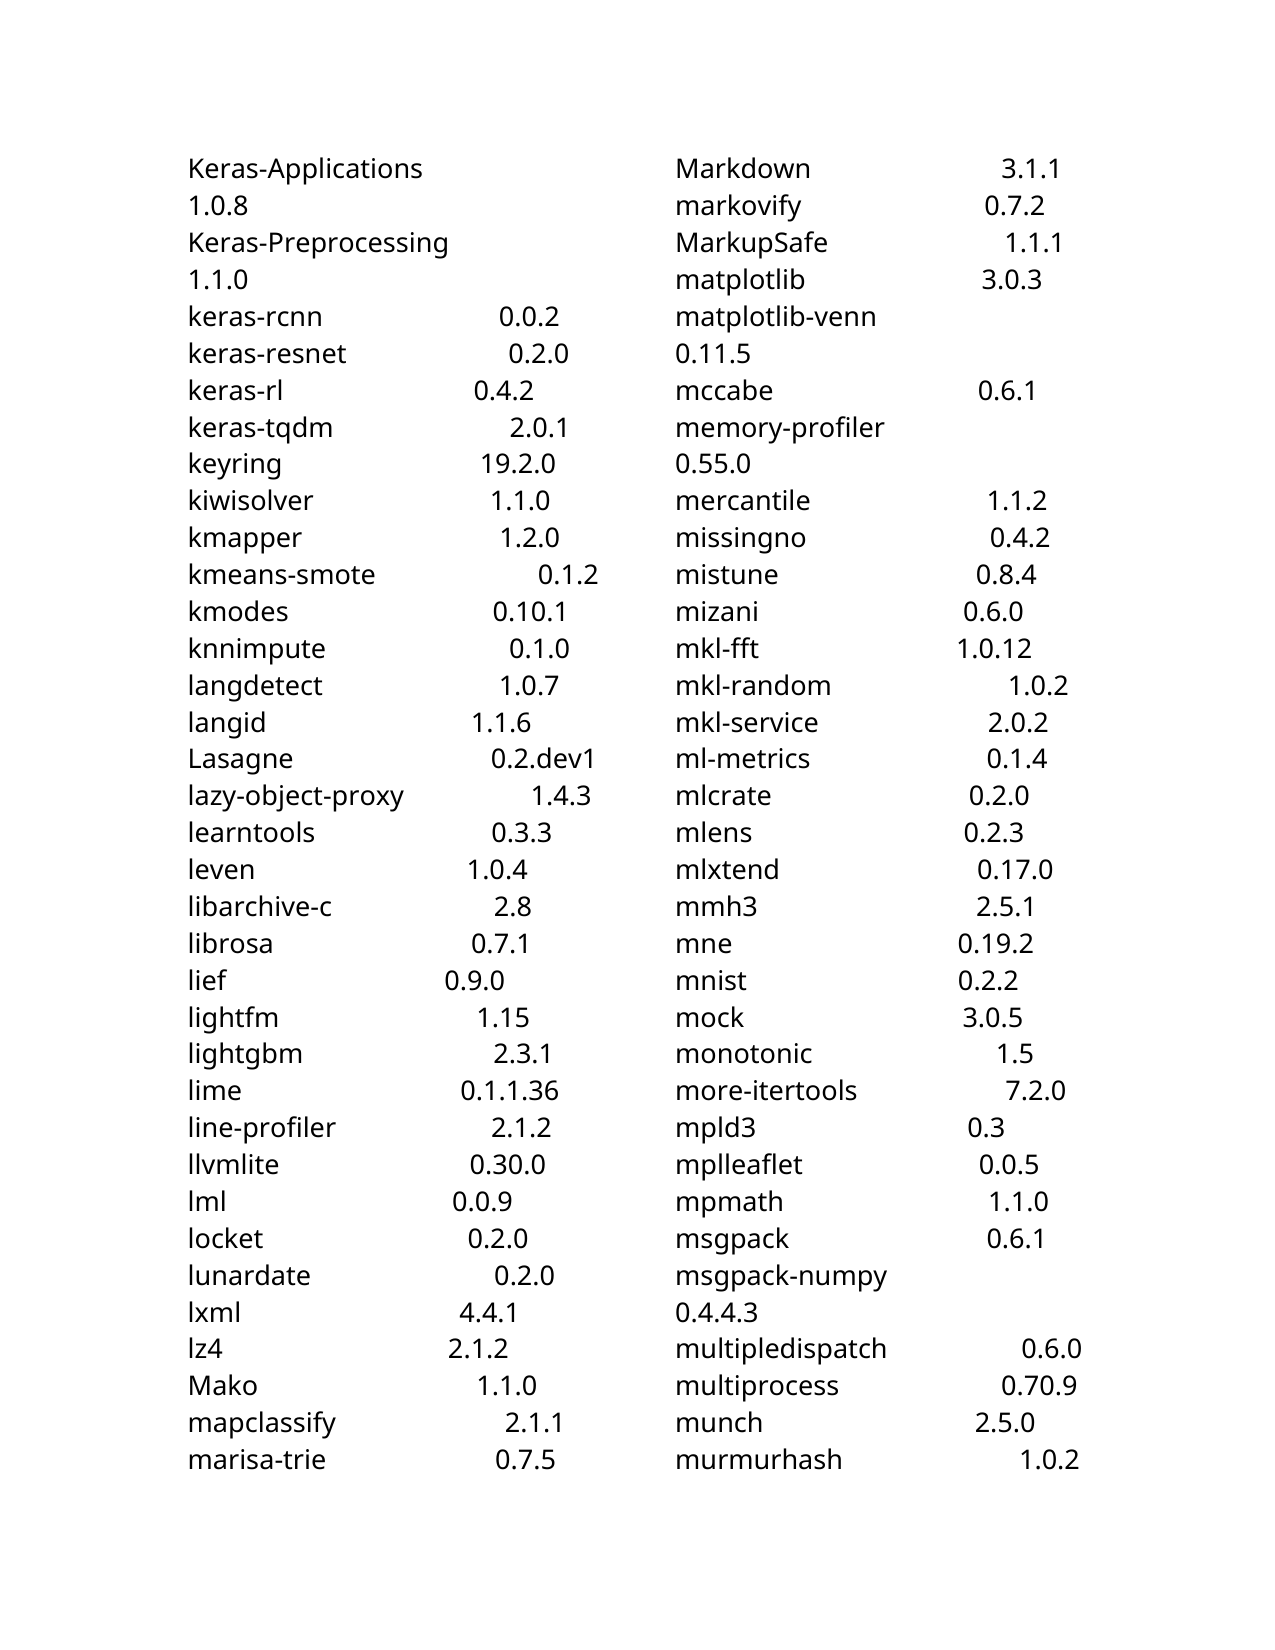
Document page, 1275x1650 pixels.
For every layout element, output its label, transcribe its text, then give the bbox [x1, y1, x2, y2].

text locket 0.2.0 [187, 1219, 600, 1256]
text memory-profiler 0.55.0 [675, 408, 1087, 482]
text lz4 2.1.2 [187, 1330, 600, 1367]
text Markdown 3.1.1 [675, 150, 1087, 187]
text kiwisolver 1.1.0 [187, 482, 600, 519]
text ml-metrics 0.1.4 [675, 740, 1087, 777]
text kmodes 0.10.1 [187, 592, 600, 629]
text lief 0.9.0 [187, 961, 600, 998]
text matplotlib 3.0.3 [675, 261, 1087, 297]
text mne 0.19.2 [675, 924, 1087, 961]
text missingno 0.4.2 [675, 519, 1087, 556]
text keras-resnet 0.2.0 [187, 334, 600, 371]
text mmh3 2.5.1 [675, 887, 1087, 924]
text mccabe 0.6.1 [675, 371, 1087, 408]
text langdetect 1.0.7 [187, 666, 600, 703]
text lazy-object-proxy 1.4.3 [187, 777, 600, 814]
text murmurhash 1.0.2 [675, 1441, 1087, 1477]
text mpld3 0.3 [675, 1109, 1087, 1146]
text marisa-trie 0.7.5 [187, 1441, 600, 1477]
text keras-rl 0.4.2 [187, 371, 600, 408]
text langid 1.1.6 [187, 703, 600, 740]
text llvmlite 0.30.0 [187, 1146, 600, 1182]
text mkl-service 2.0.2 [675, 703, 1087, 740]
text mpmath 1.1.0 [675, 1182, 1087, 1219]
text Mako 1.1.0 [187, 1367, 600, 1404]
text munch 2.5.0 [675, 1404, 1087, 1441]
text libarchive-c 2.8 [187, 887, 600, 924]
text mizani 0.6.0 [675, 592, 1087, 629]
text Lasagne 0.2.dev1 [187, 740, 600, 777]
text msgpack-numpy 0.4.4.3 [675, 1256, 1087, 1330]
text keras-rcnn 0.0.2 [187, 297, 600, 334]
text mlcrate 0.2.0 [675, 777, 1087, 814]
text matplotlib-venn 0.11.5 [675, 297, 1087, 371]
text line-profiler 2.1.2 [187, 1109, 600, 1146]
text mock 3.0.5 [675, 998, 1087, 1035]
text multipledispatch 0.6.0 [675, 1330, 1087, 1367]
text markovify 0.7.2 [675, 187, 1087, 224]
text Keras-Preprocessing 1.1.0 [187, 224, 600, 297]
text keyring 19.2.0 [187, 445, 600, 482]
text MarkupSafe 1.1.1 [675, 224, 1087, 261]
text lunardate 0.2.0 [187, 1256, 600, 1293]
text kmeans-smote 0.1.2 [187, 556, 600, 592]
text mplleaflet 0.0.5 [675, 1146, 1087, 1182]
text mlxtend 0.17.0 [675, 851, 1087, 887]
text keras-tqdm 2.0.1 [187, 408, 600, 445]
text librosa 0.7.1 [187, 924, 600, 961]
text leven 1.0.4 [187, 851, 600, 887]
text mkl-fft 1.0.12 [675, 629, 1087, 666]
text lime 0.1.1.36 [187, 1072, 600, 1109]
text kmapper 1.2.0 [187, 519, 600, 556]
text mistune 0.8.4 [675, 556, 1087, 592]
text Keras-Applications 1.0.8 [187, 150, 600, 224]
text mapclassify 2.1.1 [187, 1404, 600, 1441]
text monotonic 1.5 [675, 1035, 1087, 1072]
text lightgbm 2.3.1 [187, 1035, 600, 1072]
text more-itertools 7.2.0 [675, 1072, 1087, 1109]
text mnist 0.2.2 [675, 961, 1087, 998]
text lml 0.0.9 [187, 1182, 600, 1219]
text mercantile 1.1.2 [675, 482, 1087, 519]
text lxml 4.4.1 [187, 1293, 600, 1330]
text learntools 0.3.3 [187, 814, 600, 851]
text knnimpute 0.1.0 [187, 629, 600, 666]
text mlens 0.2.3 [675, 814, 1087, 851]
text mkl-random 1.0.2 [675, 666, 1087, 703]
text lightfm 1.15 [187, 998, 600, 1035]
text msgpack 0.6.1 [675, 1219, 1087, 1256]
text multiprocess 0.70.9 [675, 1367, 1087, 1404]
